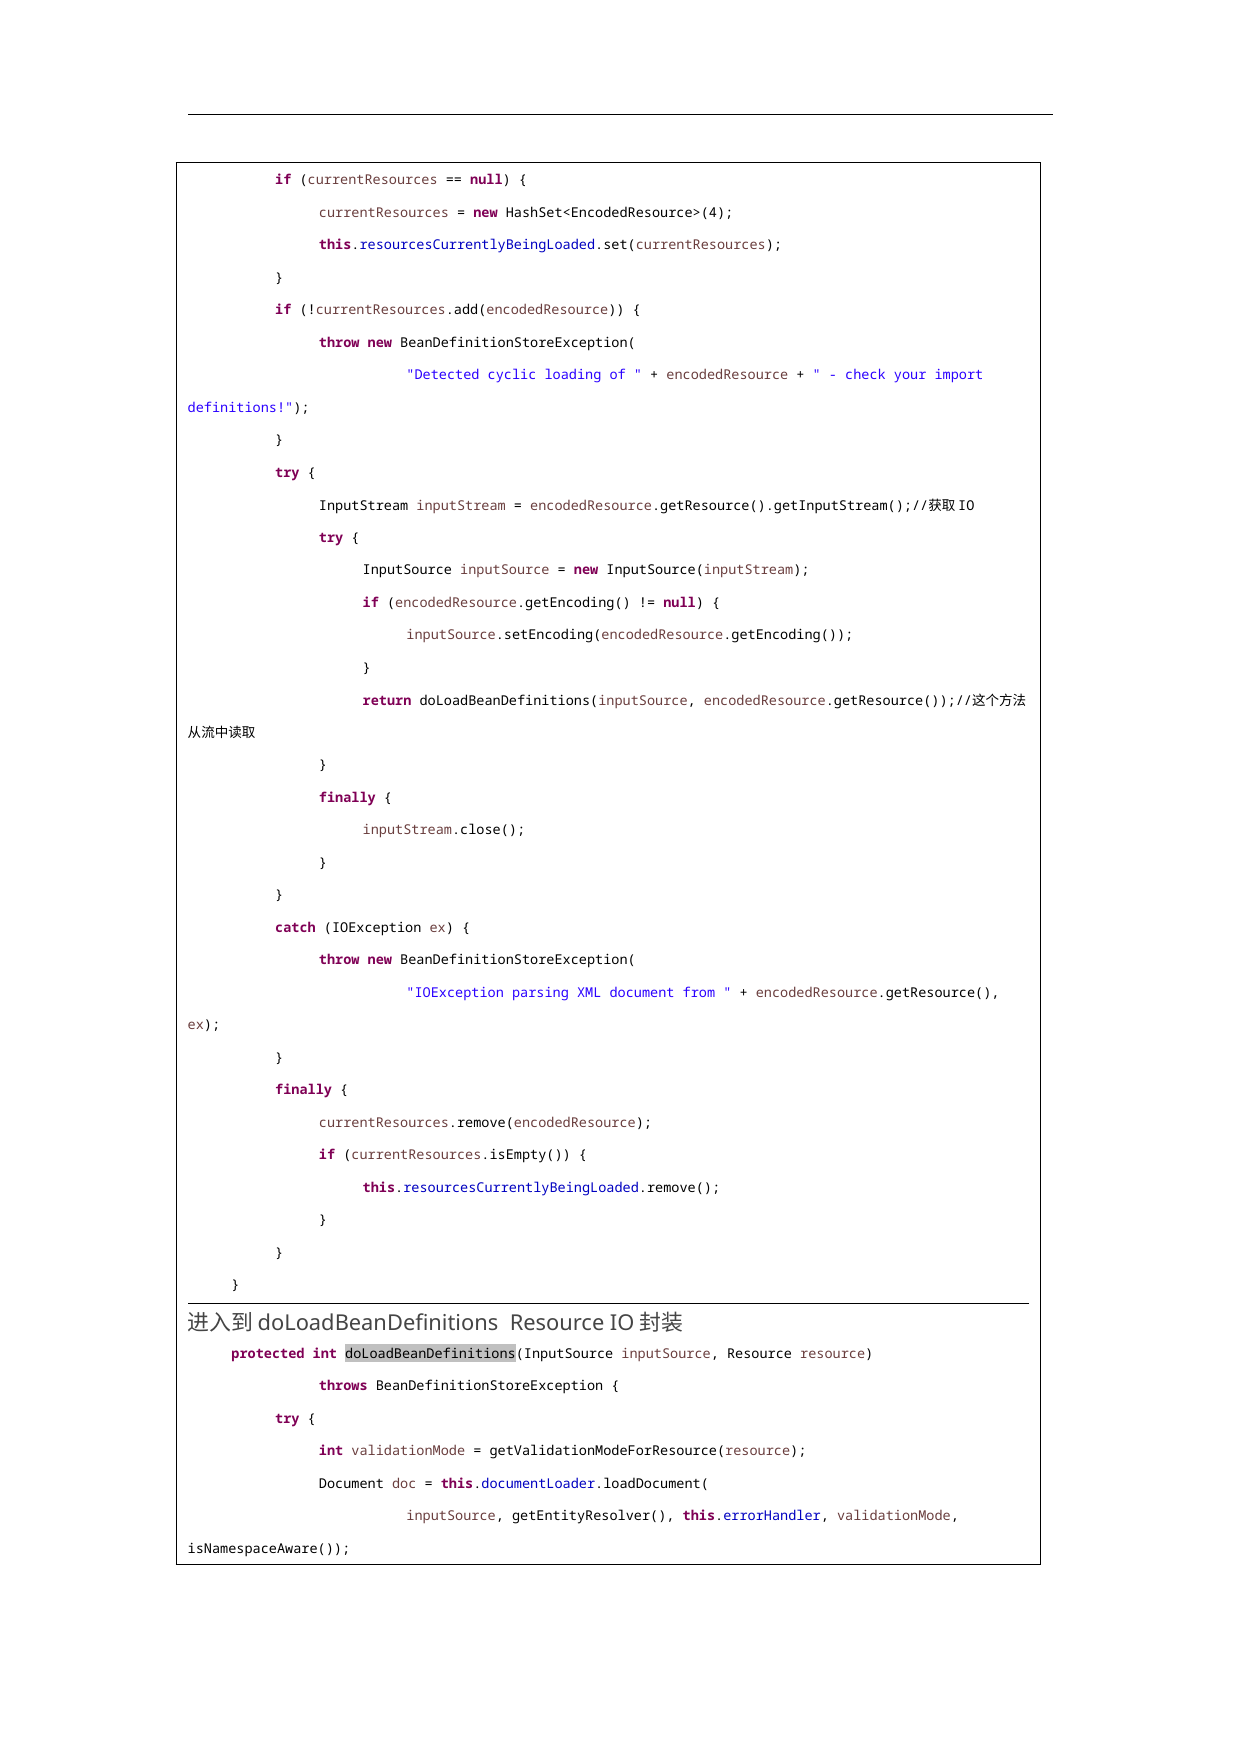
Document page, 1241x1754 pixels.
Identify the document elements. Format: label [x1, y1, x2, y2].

table_header [177, 163, 1040, 1564]
